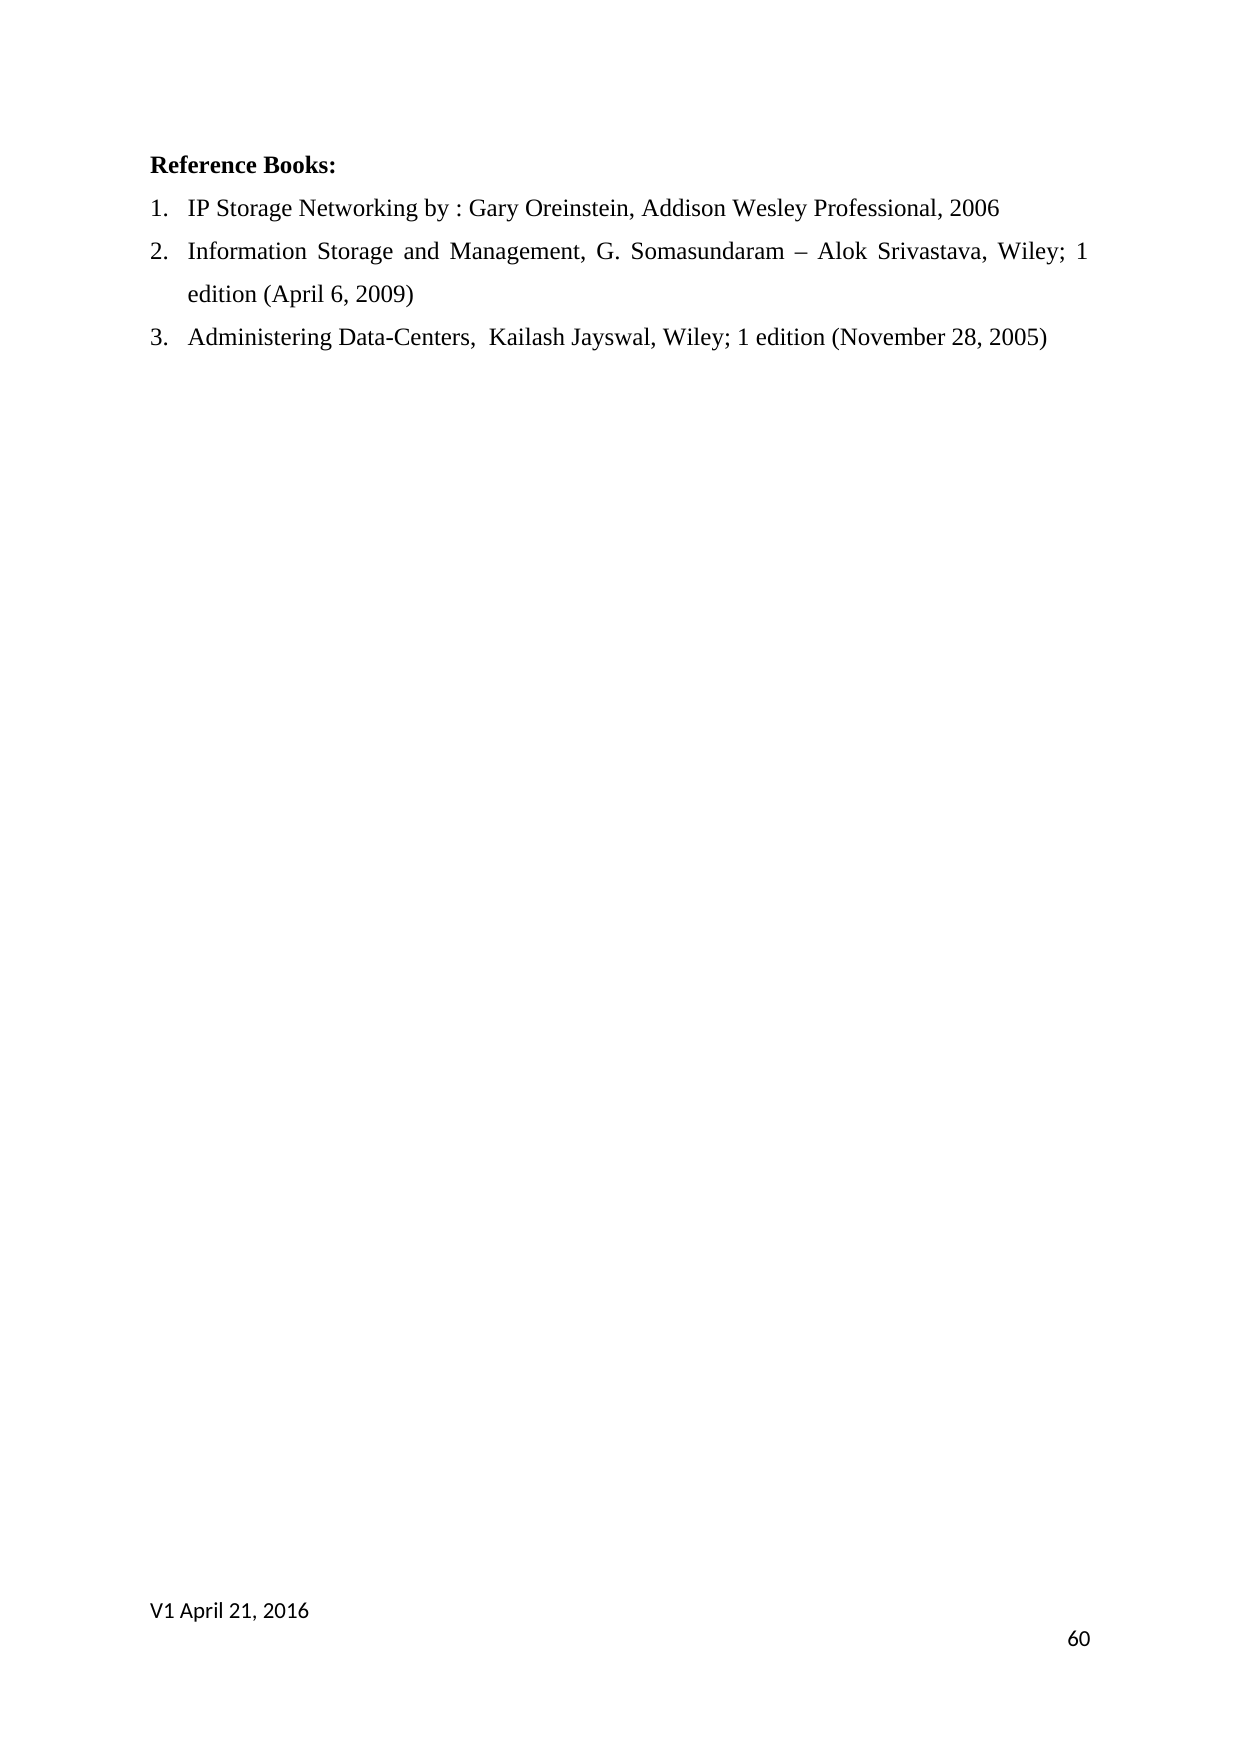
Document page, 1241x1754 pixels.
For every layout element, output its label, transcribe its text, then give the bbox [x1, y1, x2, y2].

list Information Storage and Management, G. Somasundaram – Alok Srivastava, Wiley; 1 edition (April 6, 2009) [150, 236, 1090, 308]
list IP Storage Networking by : Gary Oreinstein, Addison Wesley Professional, 2006 [150, 193, 1090, 222]
text Reference Books: [150, 150, 1090, 179]
list Administering Data-Centers, Kailash Jayswal, Wiley; 1 edition (November 28, 2005) [150, 322, 1090, 351]
